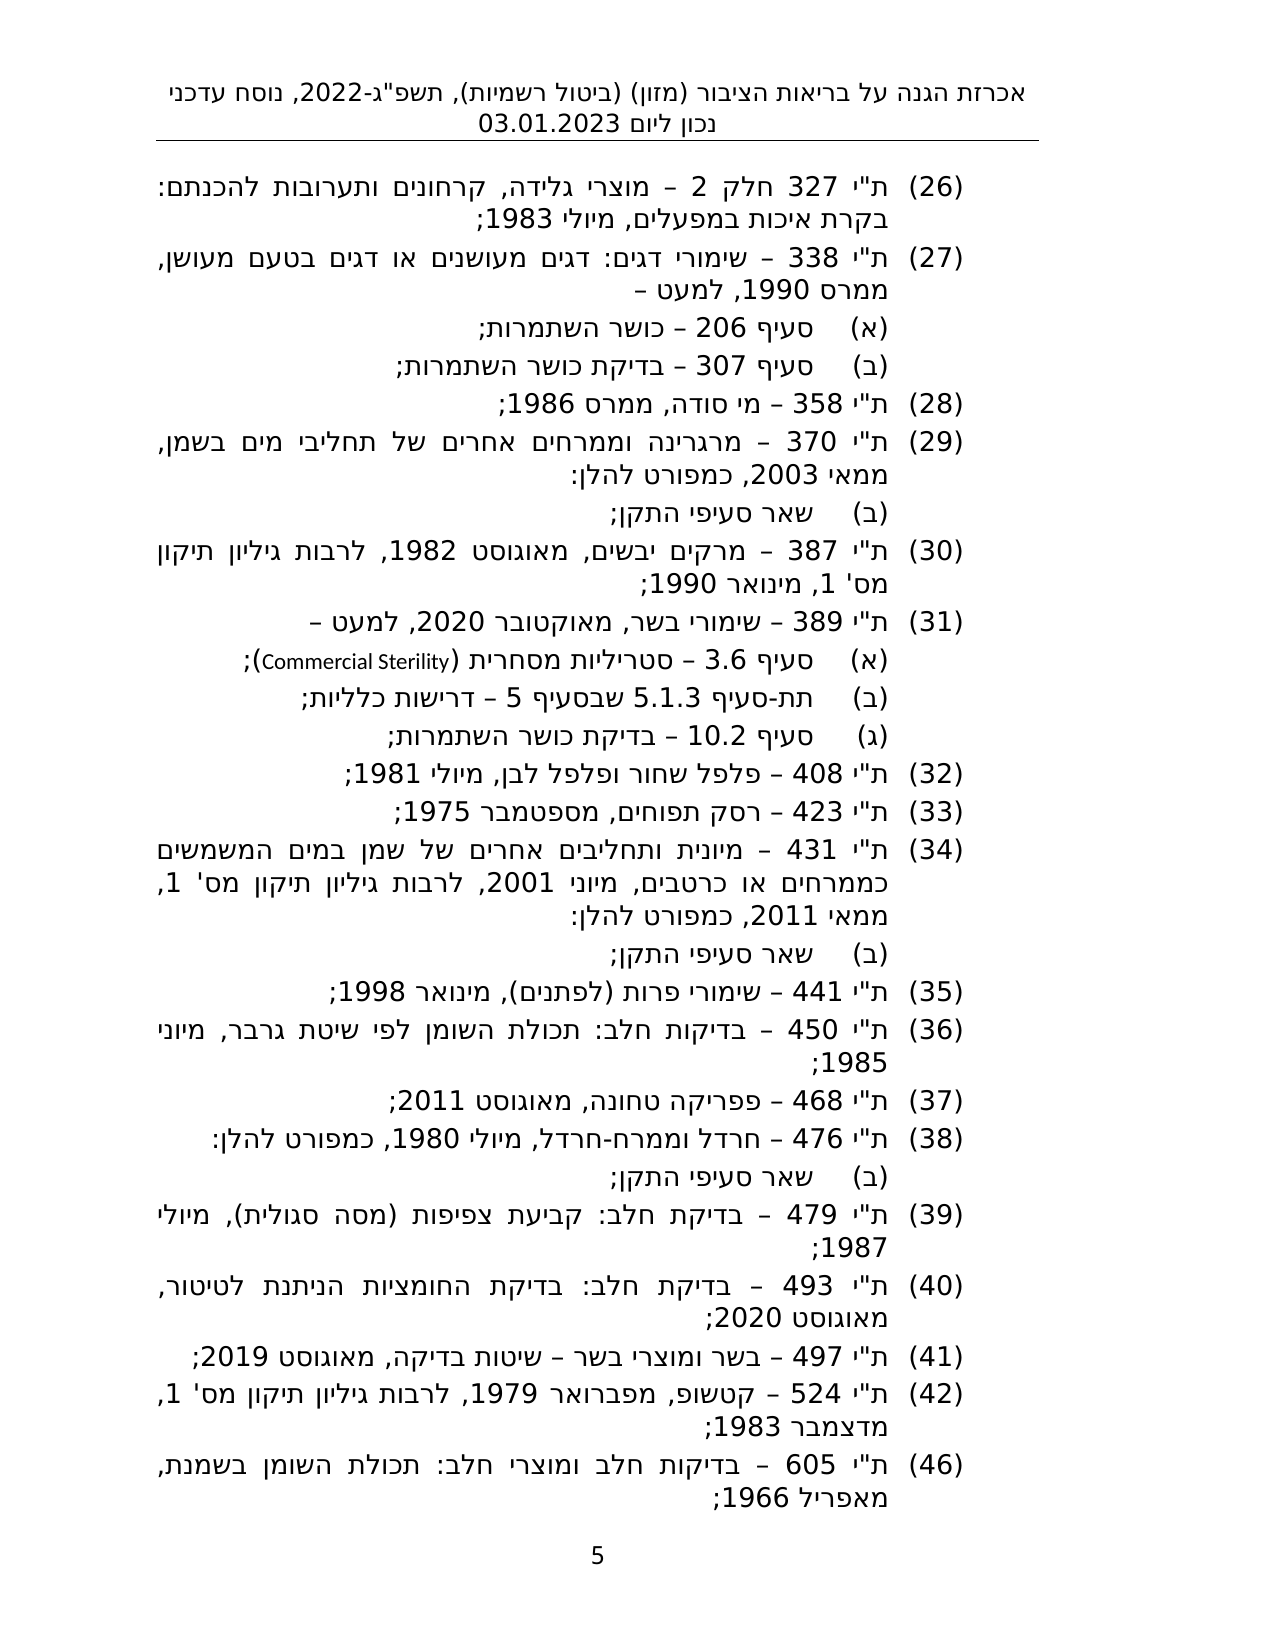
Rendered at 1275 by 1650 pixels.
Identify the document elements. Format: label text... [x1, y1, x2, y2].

text (40) ת"י 493 – בדיקת חלב: בדיקת החומציות הניתנת לטיטור, מאוגוסט 2020; [156, 1279, 964, 1343]
text (33) ת"י 423 – רסק תפוחים, מספטמבר 1975; [156, 805, 964, 837]
text (ג) סעיף 10.2 – בדיקת כושר השתמרות; [156, 729, 889, 761]
text (א) סעיף 206 – כושר השתמרות; [156, 319, 889, 350]
text (36) ת"י 450 – בדיקות חלב: תכולת השומן לפי שיטת גרבר, מיוני 1985; [156, 1023, 964, 1087]
text (26) ת"י 327 חלק 2 – מוצרי גלידה, קרחונים ותערובות להכנתם: בקרת איכות במפעלים, מיולי 1983; [156, 177, 964, 241]
text (ב) שאר סעיפי התקן; [156, 1170, 889, 1201]
text (28) ת"י 358 – מי סודה, ממרס 1986; [156, 395, 964, 426]
text (א) סעיף 3.6 – סטריליות מסחרית (Commercial Sterility); [156, 651, 889, 684]
text (39) ת"י 479 – בדיקת חלב: קביעת צפיפות (מסה סגולית), מיולי 1987; [156, 1208, 964, 1272]
text (30) ת"י 387 – מרקים יבשים, מאוגוסט 1982, לרבות גיליון תיקון מס' 1, מינואר 1990; [156, 542, 964, 606]
text (37) ת"י 468 – פפריקה טחונה, מאוגוסט 2011; [156, 1094, 964, 1125]
text (29) ת"י 370 – מרגרינה וממרחים אחרים של תחליבי מים בשמן, ממאי 2003, כמפורט להלן: [156, 433, 964, 497]
text (ב) שאר סעיפי התקן; [156, 504, 889, 535]
text (42) ת"י 524 – קטשופ, מפברואר 1979, לרבות גיליון תיקון מס' 1, מדצמבר 1983; [156, 1387, 964, 1452]
text (27) ת"י 338 – שימורי דגים: דגים מעושנים או דגים בטעם מעושן, ממרס 1990, למעט – [156, 248, 964, 312]
text (32) ת"י 408 – פלפל שחור ופלפל לבן, מיולי 1981; [156, 767, 964, 799]
text (31) ת"י 389 – שימורי בשר, מאוקטובר 2020, למעט – [156, 612, 964, 644]
text (34) ת"י 431 – מיונית ותחליבים אחרים של שמן במים המשמשים כממרחים או כרטבים, מיוני 2001, לרבות גיליון תיקון מס' 1, ממאי 2011, כמפורט להלן: [156, 843, 964, 940]
text (41) ת"י 497 – בשר ומוצרי בשר – שיטות בדיקה, מאוגוסט 2019; [156, 1349, 964, 1381]
text (35) ת"י 441 – שימורי פרות (לפתנים), מינואר 1998; [156, 985, 964, 1016]
text (38) ת"י 476 – חרדל וממרח-חרדל, מיולי 1980, כמפורט להלן: [156, 1132, 964, 1163]
text (46) ת"י 605 – בדיקות חלב ומוצרי חלב: תכולת השומן בשמנת, מאפריל 1966; [156, 1458, 964, 1523]
text (ב) סעיף 307 – בדיקת כושר השתמרות; [156, 357, 889, 388]
text (ב) שאר סעיפי התקן; [156, 947, 889, 978]
text (ב) תת-סעיף 5.1.3 שבסעיף 5 – דרישות כלליות; [156, 691, 889, 723]
